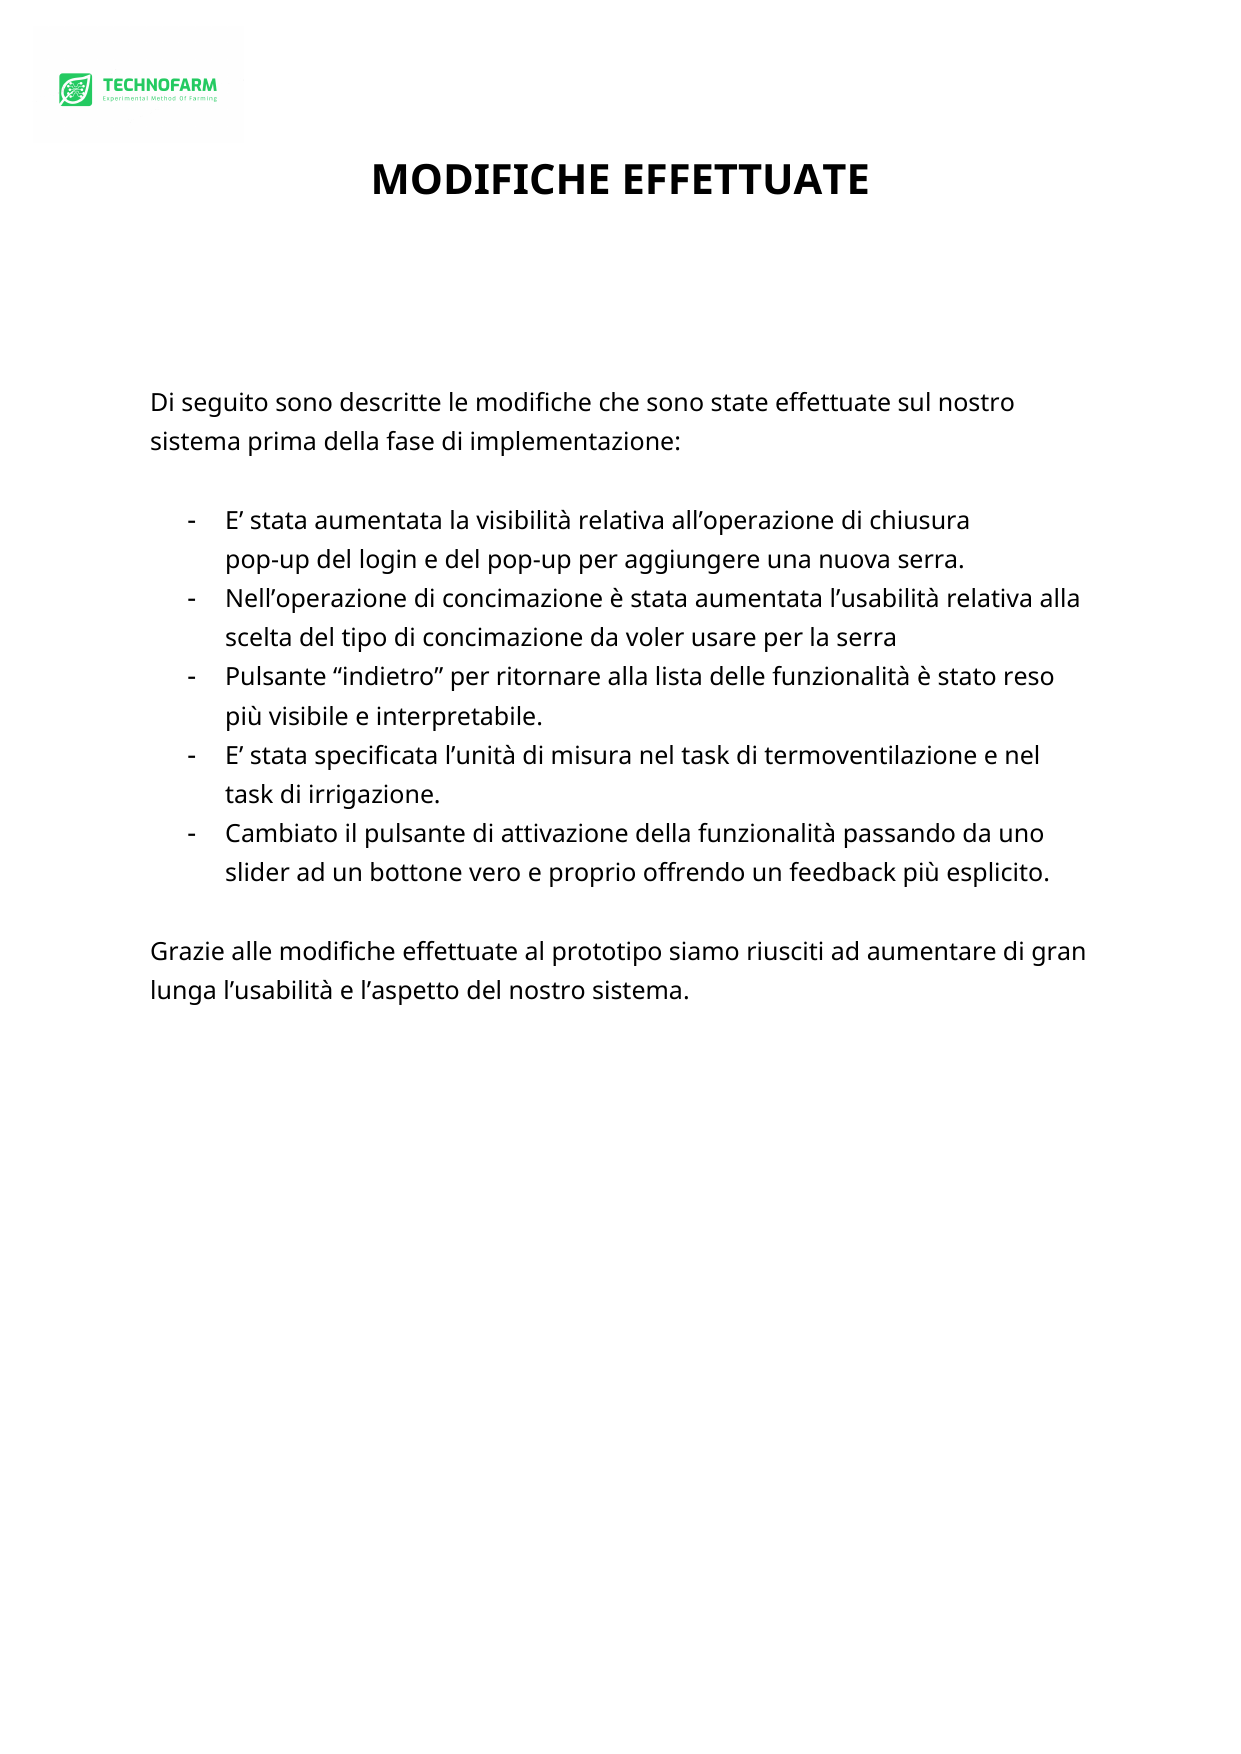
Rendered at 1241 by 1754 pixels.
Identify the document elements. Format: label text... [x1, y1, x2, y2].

text Di seguito sono descritte le modifiche che sono state effettuate sul nostro sistema prima della fase di implementazione: [150, 385, 1090, 458]
text MODIFICHE EFFETTUATE [150, 150, 1090, 207]
list Cambiato il pulsante di attivazione della funzionalità passando da uno slider ad un bottone vero e proprio offrendo un feedback più esplicito. [187, 816, 1090, 889]
text Grazie alle modifiche effettuate al prototipo siamo riusciti ad aumentare di gran lunga l’usabilità e l’aspetto del nostro sistema. [150, 933, 1090, 1006]
list E’ stata aumentata la visibilità relativa all’operazione di chiusura [187, 502, 1090, 536]
list Pulsante “indietro” per ritornare alla lista delle funzionalità è stato reso più visibile e interpretabile. [187, 659, 1090, 732]
picture [32, 26, 244, 143]
list Nell’operazione di concimazione è stata aumentata l’usabilità relativa alla scelta del tipo di concimazione da voler usare per la serra [187, 581, 1090, 654]
list E’ stata specificata l’unità di misura nel task di termoventilazione e nel task di irrigazione. [187, 737, 1090, 811]
list pop-up del login e del pop-up per aggiungere una nuova serra. [225, 541, 1090, 576]
